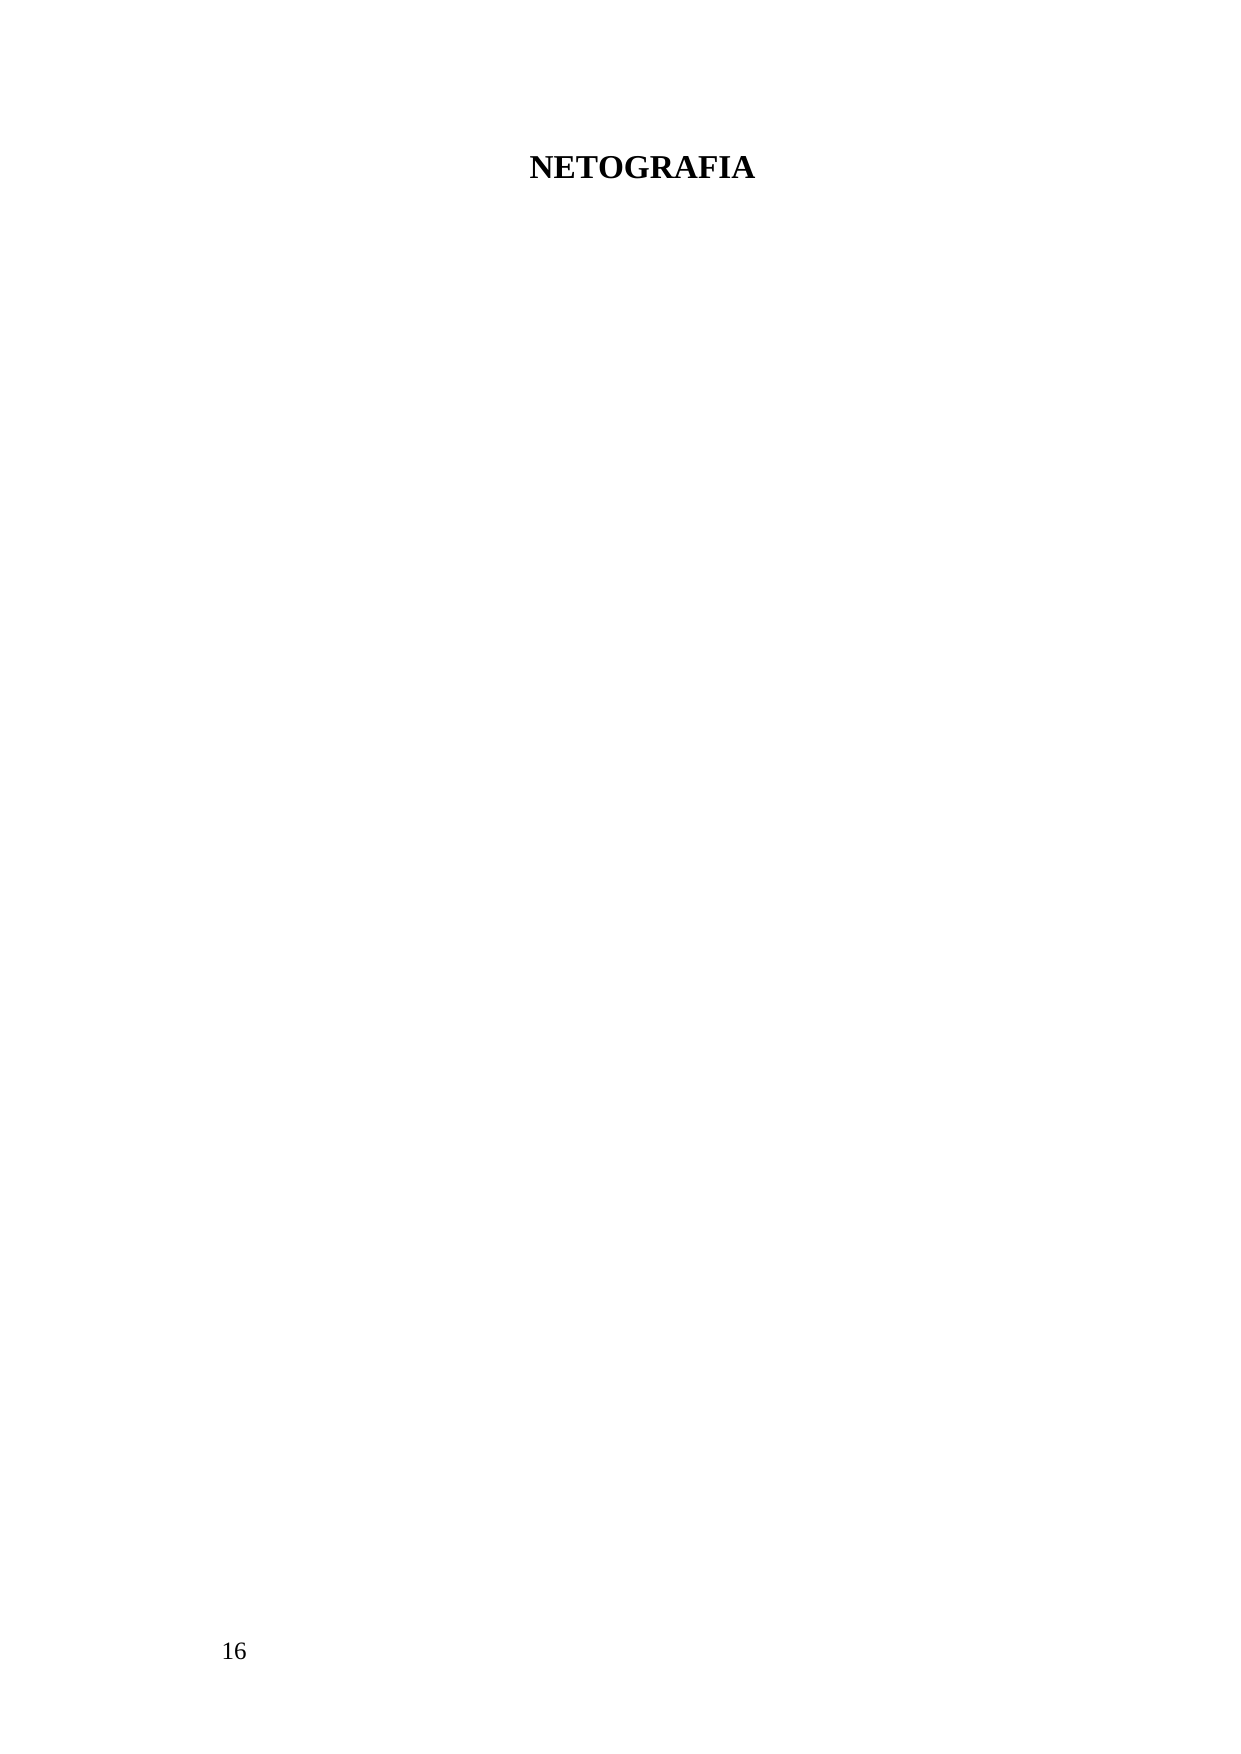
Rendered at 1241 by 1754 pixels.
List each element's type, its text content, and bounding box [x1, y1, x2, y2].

subtitle NETOGRAFIA [148, 148, 1063, 186]
